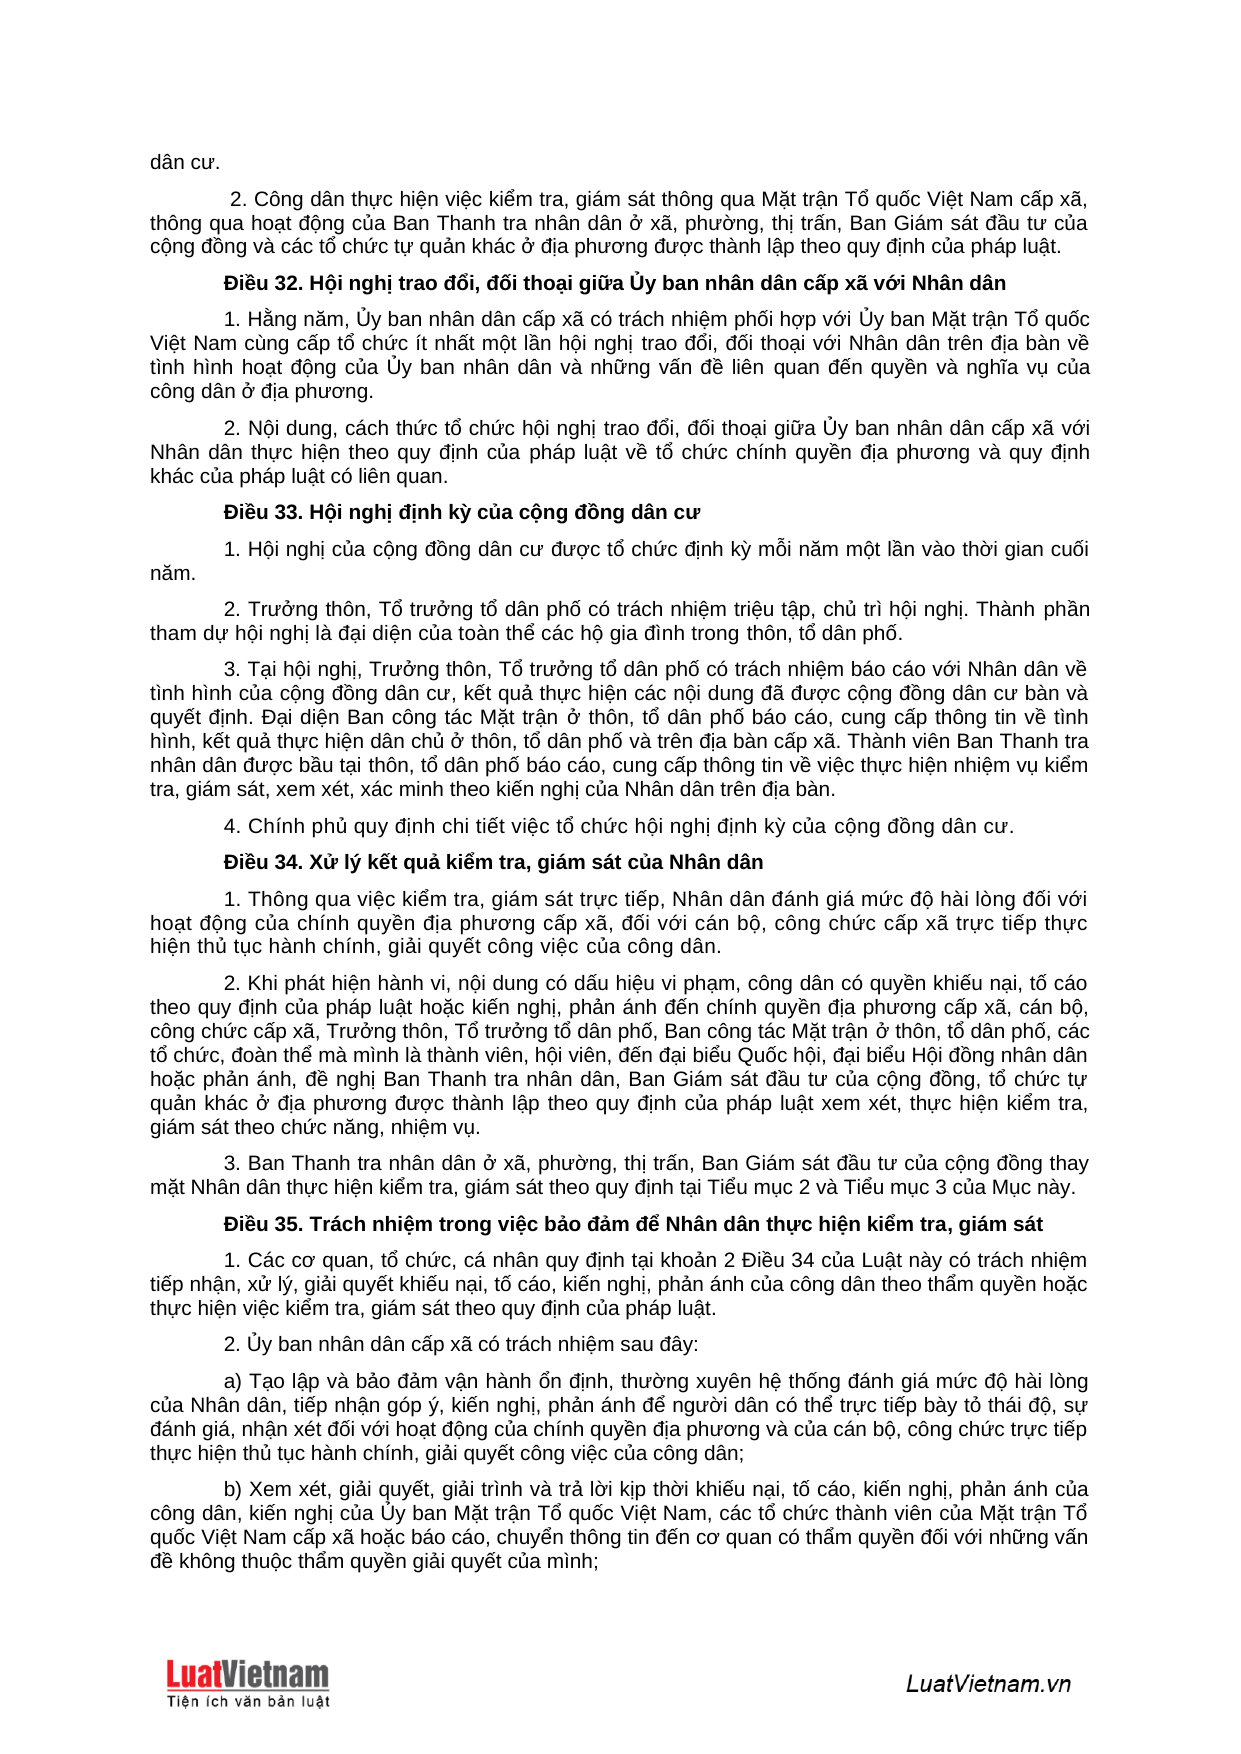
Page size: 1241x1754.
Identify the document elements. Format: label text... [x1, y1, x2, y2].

text 2. Trưởng thôn, Tổ trưởng tổ dân phố có trách nhiệm triệu tập, chủ trì hội nghị. Thành phần tham dự hội nghị là đại diện của toàn thể các hộ gia đình trong thôn, tổ dân phố. [150, 597, 1090, 645]
text Điều 35. Trách nhiệm trong việc bảo đảm để Nhân dân thực hiện kiểm tra, giám sát [150, 1211, 1090, 1235]
text Điều 33. Hội nghị định kỳ của cộng đồng dân cư [150, 500, 1090, 524]
text 1. Hội nghị của cộng đồng dân cư được tổ chức định kỳ mỗi năm một lần vào thời gian cuối năm. [150, 536, 1090, 584]
text 1. Các cơ quan, tổ chức, cá nhân quy định tại khoản 2 Điều 34 của Luật này có trách nhiệm tiếp nhận, xử lý, giải quyết khiếu nại, tố cáo, kiến nghị, phản ánh của công dân theo thẩm quyền hoặc thực hiện việc kiểm tra, giám sát theo quy định của pháp luật. [150, 1248, 1090, 1320]
text 2. Nội dung, cách thức tổ chức hội nghị trao đổi, đối thoại giữa Ủy ban nhân dân cấp xã với Nhân dân thực hiện theo quy định của pháp luật về tổ chức chính quyền địa phương và quy định khác của pháp luật có liên quan. [150, 416, 1090, 487]
text 3. Tại hội nghị, Trưởng thôn, Tổ trưởng tổ dân phố có trách nhiệm báo cáo với Nhân dân về tình hình của cộng đồng dân cư, kết quả thực hiện các nội dung đã được cộng đồng dân cư bàn và quyết định. Đại diện Ban công tác Mặt trận ở thôn, tổ dân phố báo cáo, cung cấp thông tin về tình hình, kết quả thực hiện dân chủ ở thôn, tổ dân phố và trên địa bàn cấp xã. Thành viên Ban Thanh tra nhân dân được bầu tại thôn, tổ dân phố báo cáo, cung cấp thông tin về việc thực hiện nhiệm vụ kiểm tra, giám sát, xem xét, xác minh theo kiến nghị của Nhân dân trên địa bàn. [150, 657, 1090, 801]
text Điều 34. Xử lý kết quả kiểm tra, giám sát của Nhân dân [150, 850, 1090, 874]
text b) Xem xét, giải quyết, giải trình và trả lời kịp thời khiếu nại, tố cáo, kiến nghị, phản ánh của công dân, kiến nghị của Ủy ban Mặt trận Tổ quốc Việt Nam, các tổ chức thành viên của Mặt trận Tổ quốc Việt Nam cấp xã hoặc báo cáo, chuyển thông tin đến cơ quan có thẩm quyền đối với những vấn đề không thuộc thẩm quyền giải quyết của mình; [150, 1477, 1090, 1573]
text 3. Ban Thanh tra nhân dân ở xã, phường, thị trấn, Ban Giám sát đầu tư của cộng đồng thay mặt Nhân dân thực hiện kiểm tra, giám sát theo quy định tại Tiểu mục 2 và Tiểu mục 3 của Mục này. [150, 1151, 1090, 1199]
text 1. Hằng năm, Ủy ban nhân dân cấp xã có trách nhiệm phối hợp với Ủy ban Mặt trận Tổ quốc Việt Nam cùng cấp tổ chức ít nhất một lần hội nghị trao đổi, đối thoại với Nhân dân trên địa bàn về tình hình hoạt động của Ủy ban nhân dân và những vấn đề liên quan đến quyền và nghĩa vụ của công dân ở địa phương. [150, 307, 1090, 403]
picture [150, 1637, 1090, 1731]
text 2. Khi phát hiện hành vi, nội dung có dấu hiệu vi phạm, công dân có quyền khiếu nại, tố cáo theo quy định của pháp luật hoặc kiến nghị, phản ánh đến chính quyền địa phương cấp xã, cán bộ, công chức cấp xã, Trưởng thôn, Tổ trưởng tổ dân phố, Ban công tác Mặt trận ở thôn, tổ dân phố, các tổ chức, đoàn thể mà mình là thành viên, hội viên, đến đại biểu Quốc hội, đại biểu Hội đồng nhân dân hoặc phản ánh, đề nghị Ban Thanh tra nhân dân, Ban Giám sát đầu tư của cộng đồng, tổ chức tự quản khác ở địa phương được thành lập theo quy định của pháp luật xem xét, thực hiện kiểm tra, giám sát theo chức năng, nhiệm vụ. [150, 971, 1090, 1138]
text 1. Thông qua việc kiểm tra, giám sát trực tiếp, Nhân dân đánh giá mức độ hài lòng đối với hoạt động của chính quyền địa phương cấp xã, đối với cán bộ, công chức cấp xã trực tiếp thực hiện thủ tục hành chính, giải quyết công việc của công dân. [150, 886, 1090, 958]
text 4. Chính phủ quy định chi tiết việc tổ chức hội nghị định kỳ của cộng đồng dân cư. [150, 813, 1090, 837]
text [150, 150, 1090, 174]
text a) Tạo lập và bảo đảm vận hành ổn định, thường xuyên hệ thống đánh giá mức độ hài lòng của Nhân dân, tiếp nhận góp ý, kiến nghị, phản ánh để người dân có thể trực tiếp bày tỏ thái độ, sự đánh giá, nhận xét đối với hoạt động của chính quyền địa phương và của cán bộ, công chức trực tiếp thực hiện thủ tục hành chính, giải quyết công việc của công dân; [150, 1369, 1090, 1464]
text Điều 32. Hội nghị trao đổi, đối thoại giữa Ủy ban nhân dân cấp xã với Nhân dân [150, 271, 1090, 295]
text 2. Ủy ban nhân dân cấp xã có trách nhiệm sau đây: [150, 1332, 1090, 1356]
text 2. Công dân thực hiện việc kiểm tra, giám sát thông qua Mặt trận Tổ quốc Việt Nam cấp xã, thông qua hoạt động của Ban Thanh tra nhân dân ở xã, phường, thị trấn, Ban Giám sát đầu tư của cộng đồng và các tổ chức tự quản khác ở địa phương được thành lập theo quy định của pháp luật. [150, 186, 1090, 258]
